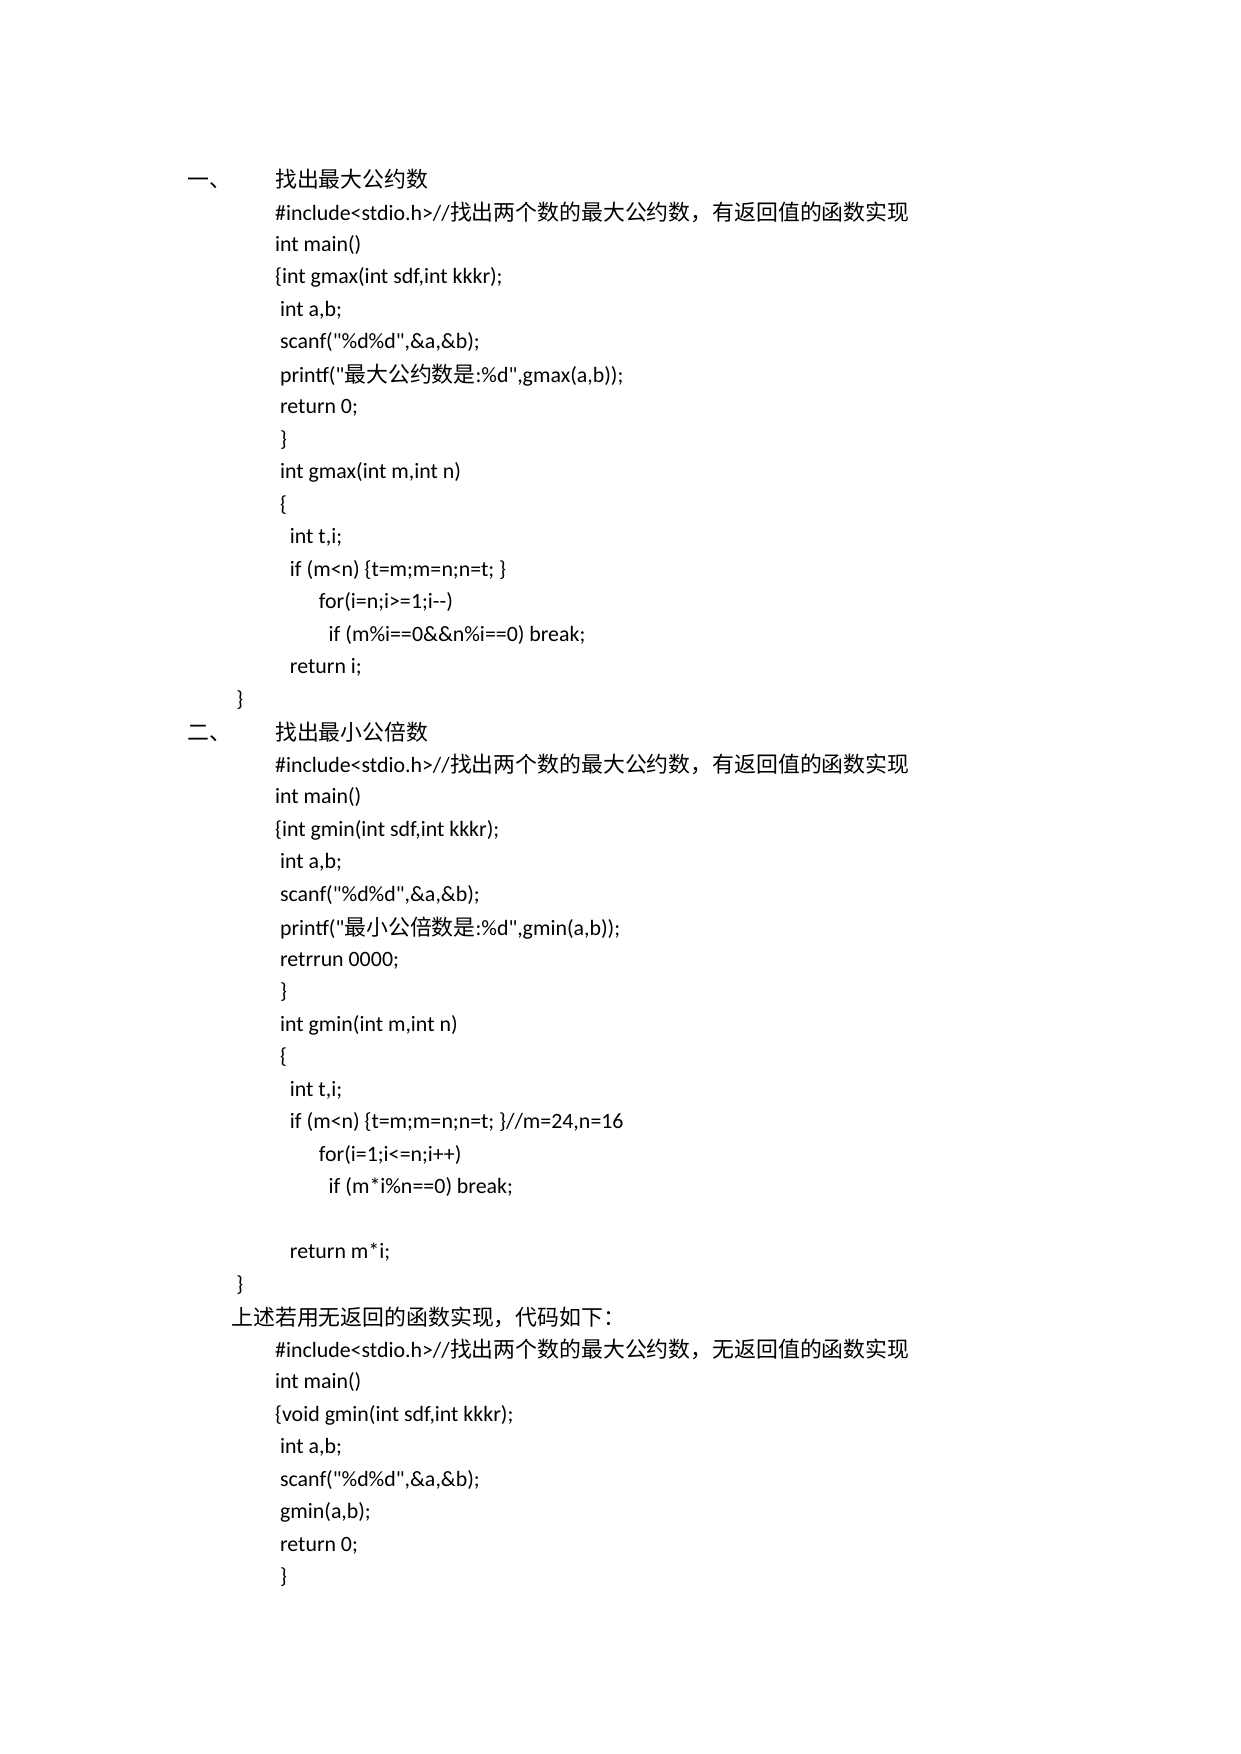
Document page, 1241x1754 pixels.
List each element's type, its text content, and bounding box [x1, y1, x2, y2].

list retrrun 0000; [231, 942, 1053, 974]
list int a,b; [231, 292, 1053, 324]
list {int gmax(int sdf,int kkkr); [231, 259, 1053, 292]
list } [231, 422, 1053, 454]
list int a,b; [231, 1429, 1053, 1462]
list gmin(a,b); [231, 1494, 1053, 1527]
list scanf("%d%d",&a,&b); [231, 877, 1053, 909]
list scanf("%d%d",&a,&b); [231, 324, 1053, 357]
list int gmin(int m,int n) [231, 1007, 1053, 1039]
list return 0; [231, 1527, 1053, 1559]
list for(i=n;i>=1;i--) [231, 584, 1053, 617]
list int main() [231, 1364, 1053, 1397]
list } [231, 682, 1053, 714]
list if (m<n) {t=m;m=n;n=t; }//m=24,n=16 [231, 1104, 1053, 1137]
list #include<stdio.h>//找出两个数的最大公约数，无返回值的函数实现 [231, 1332, 1053, 1364]
list { [231, 487, 1053, 519]
list printf("最大公约数是:%d",gmax(a,b)); [231, 357, 1053, 389]
list { [231, 1039, 1053, 1072]
list {int gmin(int sdf,int kkkr); [231, 812, 1053, 844]
list #include<stdio.h>//找出两个数的最大公约数，有返回值的函数实现 [231, 194, 1053, 227]
list int gmax(int m,int n) [231, 454, 1053, 487]
list if (m*i%n==0) break; [231, 1169, 1053, 1202]
list if (m<n) {t=m;m=n;n=t; } [231, 552, 1053, 584]
list #include<stdio.h>//找出两个数的最大公约数，有返回值的函数实现 [231, 747, 1053, 779]
list {void gmin(int sdf,int kkkr); [231, 1397, 1053, 1429]
list scanf("%d%d",&a,&b); [231, 1462, 1053, 1494]
list if (m%i==0&&n%i==0) break; [231, 617, 1053, 649]
list } [231, 1267, 1053, 1299]
list 上述若用无返回的函数实现，代码如下： [231, 1299, 1053, 1332]
list int t,i; [231, 1072, 1053, 1104]
list return m*i; [231, 1234, 1053, 1267]
list int t,i; [231, 519, 1053, 552]
list return i; [231, 649, 1053, 682]
list int main() [231, 227, 1053, 259]
list } [231, 1559, 1053, 1592]
list 找出最大公约数 [187, 162, 1053, 194]
list int main() [231, 779, 1053, 812]
list return 0; [231, 389, 1053, 422]
list 找出最小公倍数 [187, 714, 1053, 747]
list int a,b; [231, 844, 1053, 877]
list printf("最小公倍数是:%d",gmin(a,b)); [231, 909, 1053, 942]
list for(i=1;i<=n;i++) [231, 1137, 1053, 1169]
list } [231, 974, 1053, 1007]
